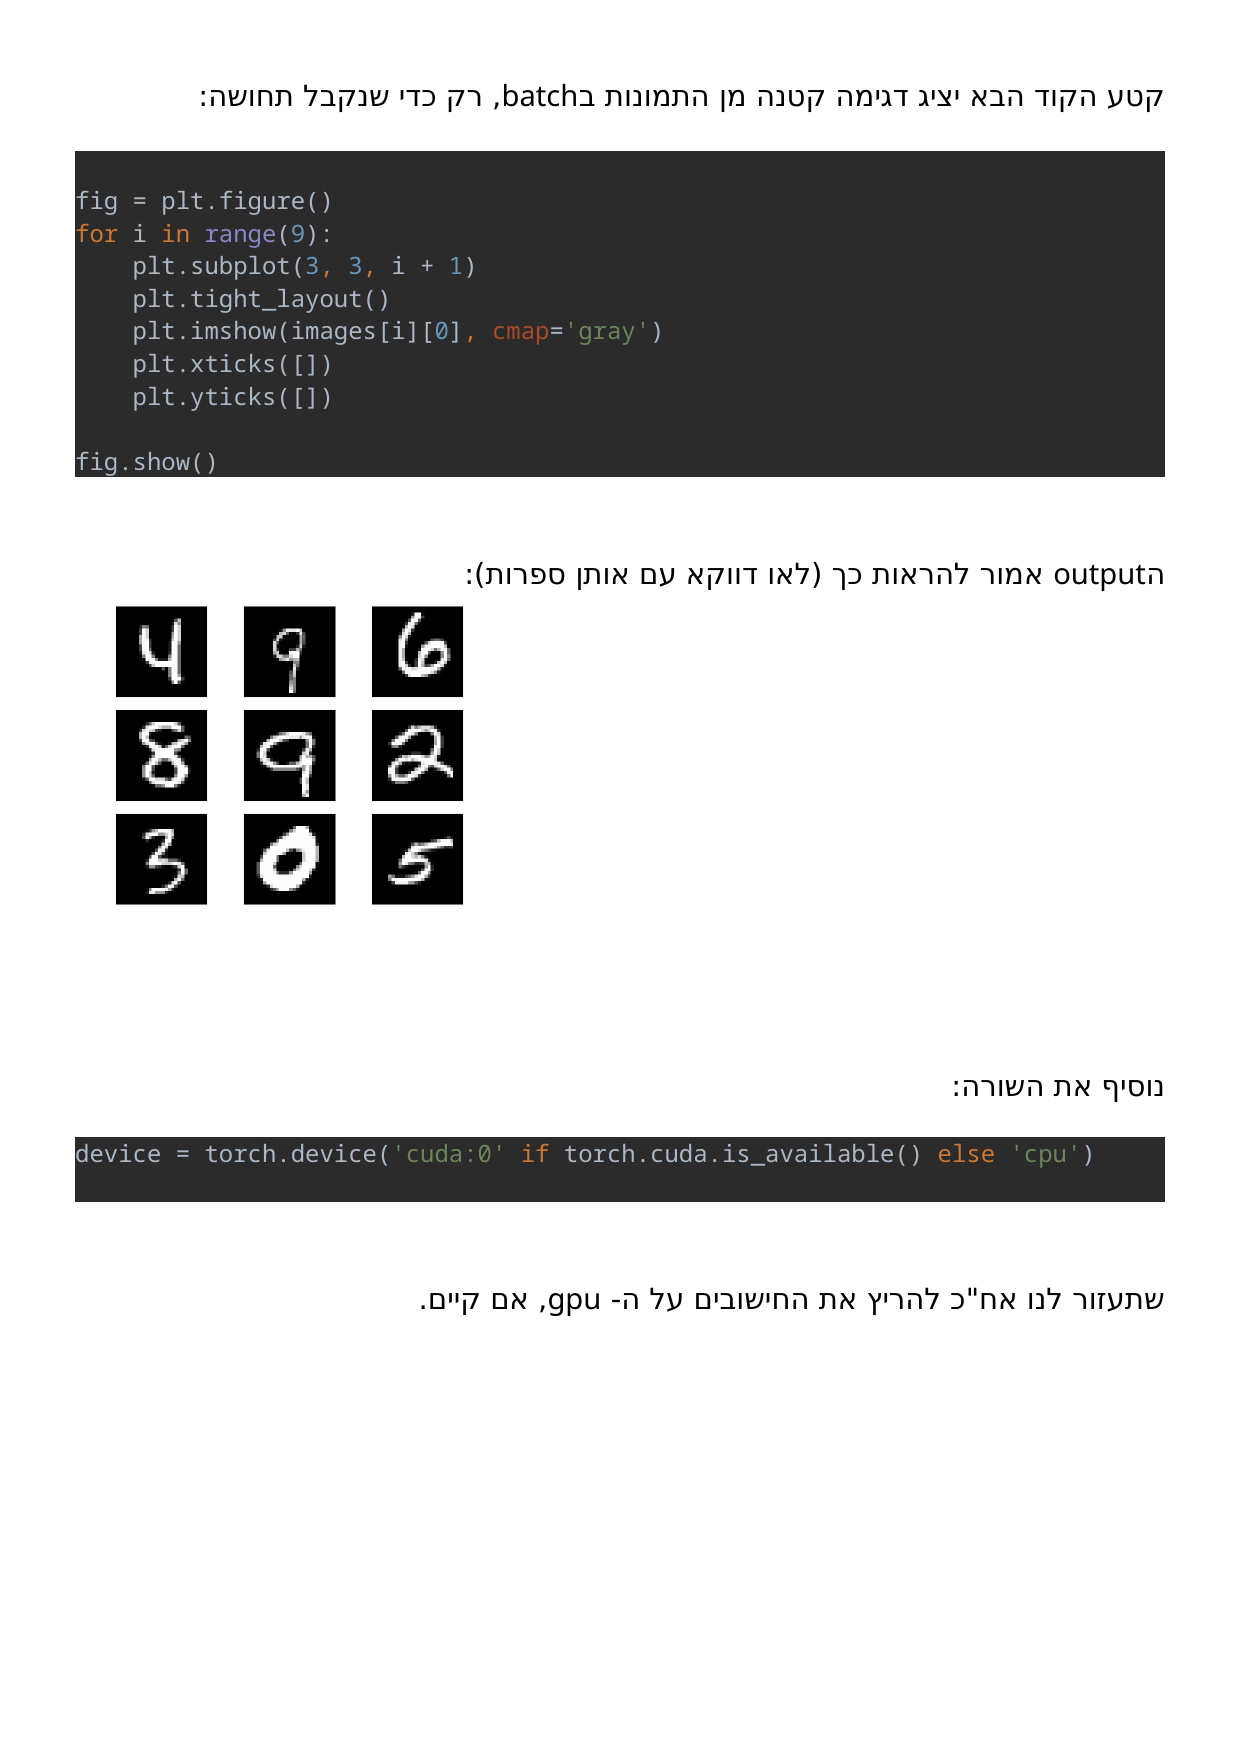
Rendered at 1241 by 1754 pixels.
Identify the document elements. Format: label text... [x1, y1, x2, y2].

text device = torch.device('cuda:0' if torch.cuda.is_available() else 'cpu') [75, 1137, 1165, 1170]
picture [75, 596, 500, 915]
text הoutput אמור להראות כך (לאו דווקא עם אותן ספרות): [75, 553, 1165, 593]
text שתעזור לנו אח"כ להריץ את החישובים על ה- gpu, אם קיים. [75, 1279, 1165, 1318]
text נוסיף את השורה: [75, 1070, 1165, 1104]
text קטע הקוד הבא יציג דגימה קטנה מן התמונות בbatch, רק כדי שנקבל תחושה: [75, 75, 1165, 115]
text fig = plt.figure() for i in range(9): plt.subplot(3, 3, i + 1) plt.tight_layout() plt.imshow(images[i][0], cmap='gray') plt.xticks([]) plt.yticks([]) fig.show() [75, 151, 1165, 477]
